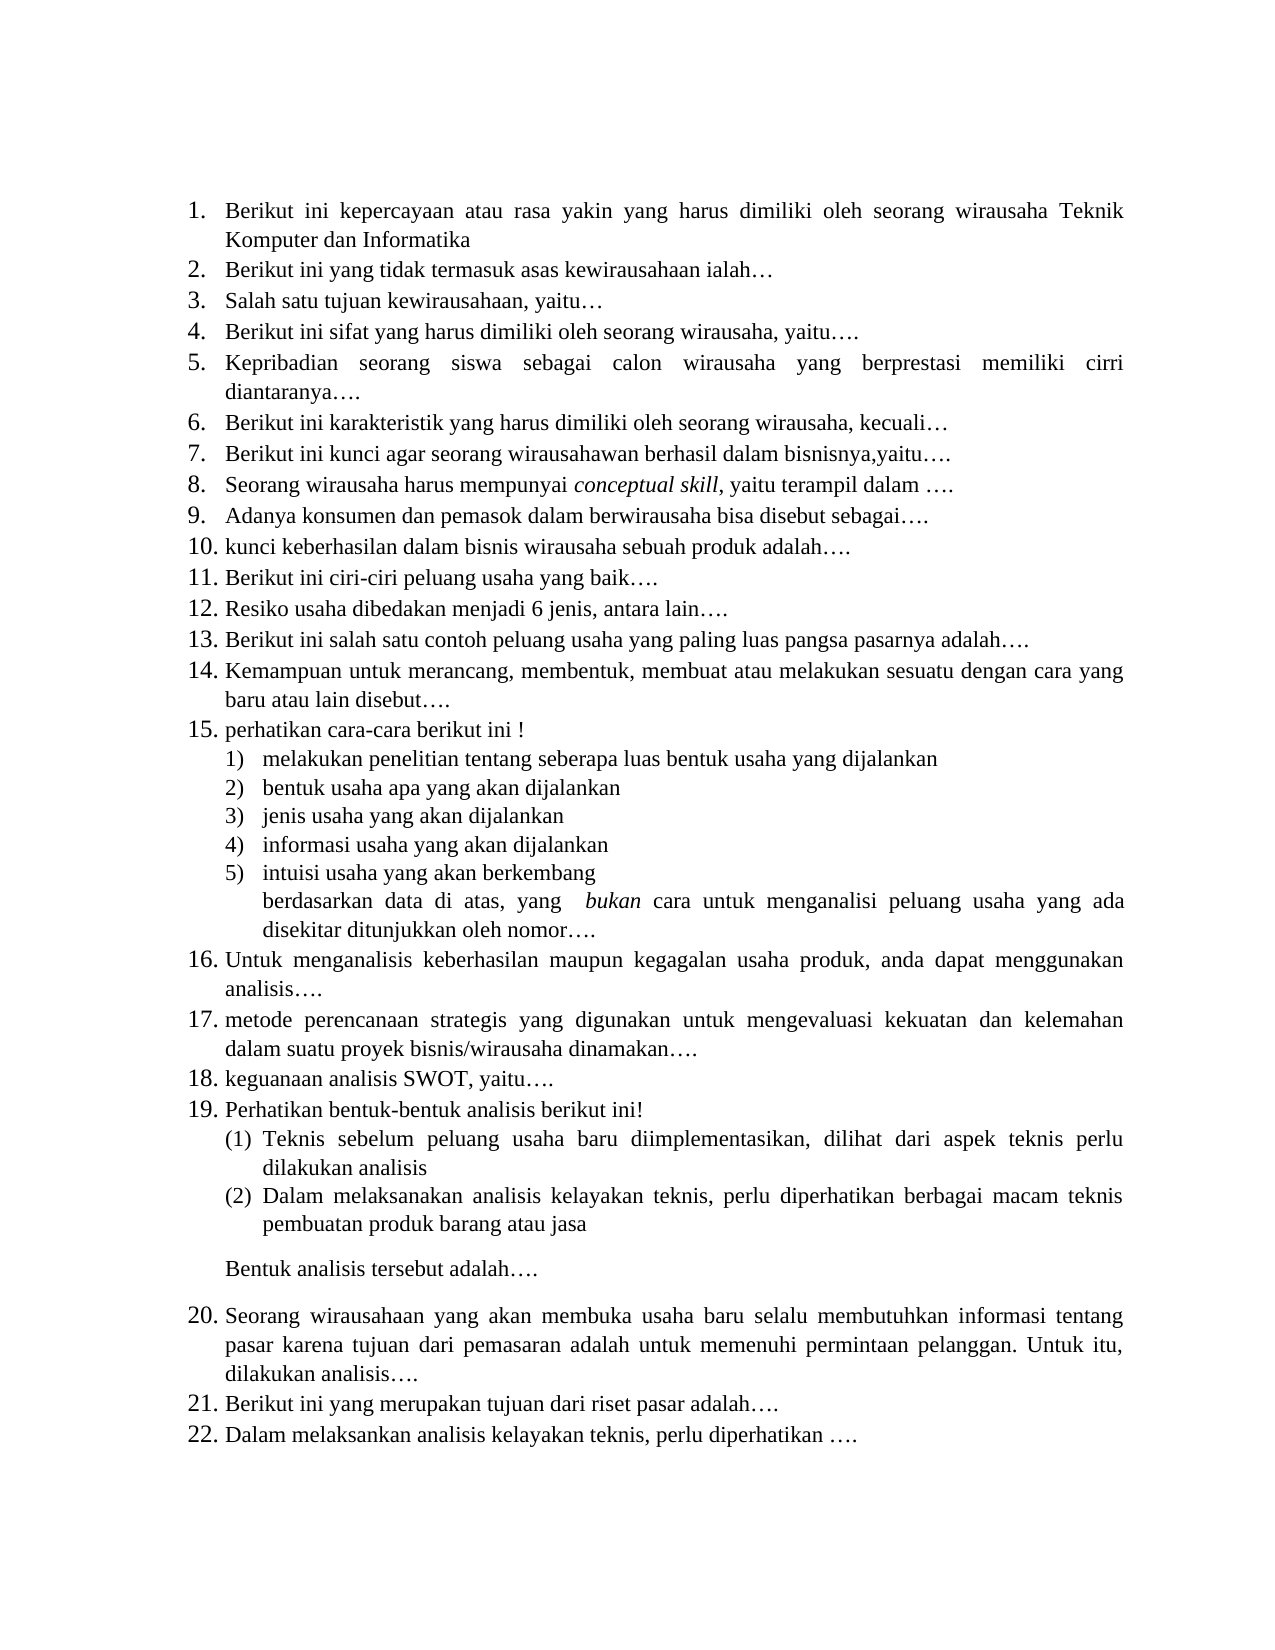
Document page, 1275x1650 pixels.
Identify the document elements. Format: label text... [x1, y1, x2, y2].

list Berikut ini salah satu contoh peluang usaha yang paling luas pangsa pasarnya adalah…. [187, 624, 1125, 653]
list informasi usaha yang akan dijalankan [225, 831, 1125, 857]
list Salah satu tujuan kewirausahaan, yaitu… [187, 285, 1125, 314]
list Berikut ini kepercayaan atau rasa yakin yang harus dimiliki oleh seorang wirausaha Teknik Komputer dan Informatika [187, 195, 1125, 252]
list Untuk menganalisis keberhasilan maupun kegagalan usaha produk, anda dapat menggunakan analisis…. [187, 944, 1125, 1002]
text Bentuk analisis tersebut adalah…. [225, 1256, 1125, 1282]
list kunci keberhasilan dalam bisnis wirausaha sebuah produk adalah…. [187, 531, 1125, 560]
list Perhatikan bentuk-bentuk analisis berikut ini! [187, 1094, 1125, 1123]
list Berikut ini karakteristik yang harus dimiliki oleh seorang wirausaha, kecuali… [187, 407, 1125, 436]
list Berikut ini kunci agar seorang wirausahawan berhasil dalam bisnisnya,yaitu…. [187, 438, 1125, 467]
list Adanya konsumen dan pemasok dalam berwirausaha bisa disebut sebagai…. [187, 500, 1125, 529]
list melakukan penelitian tentang seberapa luas bentuk usaha yang dijalankan [225, 745, 1125, 772]
list Resiko usaha dibedakan menjadi 6 jenis, antara lain…. [187, 593, 1125, 622]
list Seorang wirausaha harus mempunyai conceptual skill, yaitu terampil dalam …. [187, 469, 1125, 498]
list Berikut ini yang merupakan tujuan dari riset pasar adalah…. [187, 1388, 1125, 1417]
list Berikut ini ciri-ciri peluang usaha yang baik…. [187, 562, 1125, 591]
list Kepribadian seorang siswa sebagai calon wirausaha yang berprestasi memiliki cirri diantaranya…. [187, 347, 1125, 405]
list Berikut ini yang tidak termasuk asas kewirausahaan ialah… [187, 254, 1125, 283]
list bentuk usaha apa yang akan dijalankan [225, 774, 1125, 800]
list perhatikan cara-cara berikut ini ! [187, 714, 1125, 743]
list Dalam melaksankan analisis kelayakan teknis, perlu diperhatikan …. [187, 1419, 1125, 1448]
list Kemampuan untuk merancang, membentuk, membuat atau melakukan sesuatu dengan cara yang baru atau lain disebut…. [187, 655, 1125, 712]
list berdasarkan data di atas, yang bukan cara untuk menganalisi peluang usaha yang ada disekitar ditunjukkan oleh nomor…. [262, 888, 1125, 942]
list metode perencanaan strategis yang digunakan untuk mengevaluasi kekuatan dan kelemahan dalam suatu proyek bisnis/wirausaha dinamakan…. [187, 1004, 1125, 1061]
list Seorang wirausahaan yang akan membuka usaha baru selalu membutuhkan informasi tentang pasar karena tujuan dari pemasaran adalah untuk memenuhi permintaan pelanggan. Untuk itu, dilakukan analisis…. [187, 1301, 1125, 1386]
list Teknis sebelum peluang usaha baru diimplementasikan, dilihat dari aspek teknis perlu dilakukan analisis [225, 1125, 1125, 1180]
list Dalam melaksanakan analisis kelayakan teknis, perlu diperhatikan berbagai macam teknis pembuatan produk barang atau jasa [225, 1182, 1125, 1237]
list Berikut ini sifat yang harus dimiliki oleh seorang wirausaha, yaitu…. [187, 316, 1125, 345]
list jenis usaha yang akan dijalankan [225, 802, 1125, 829]
list keguanaan analisis SWOT, yaitu…. [187, 1063, 1125, 1092]
list intuisi usaha yang akan berkembang [225, 859, 1125, 886]
